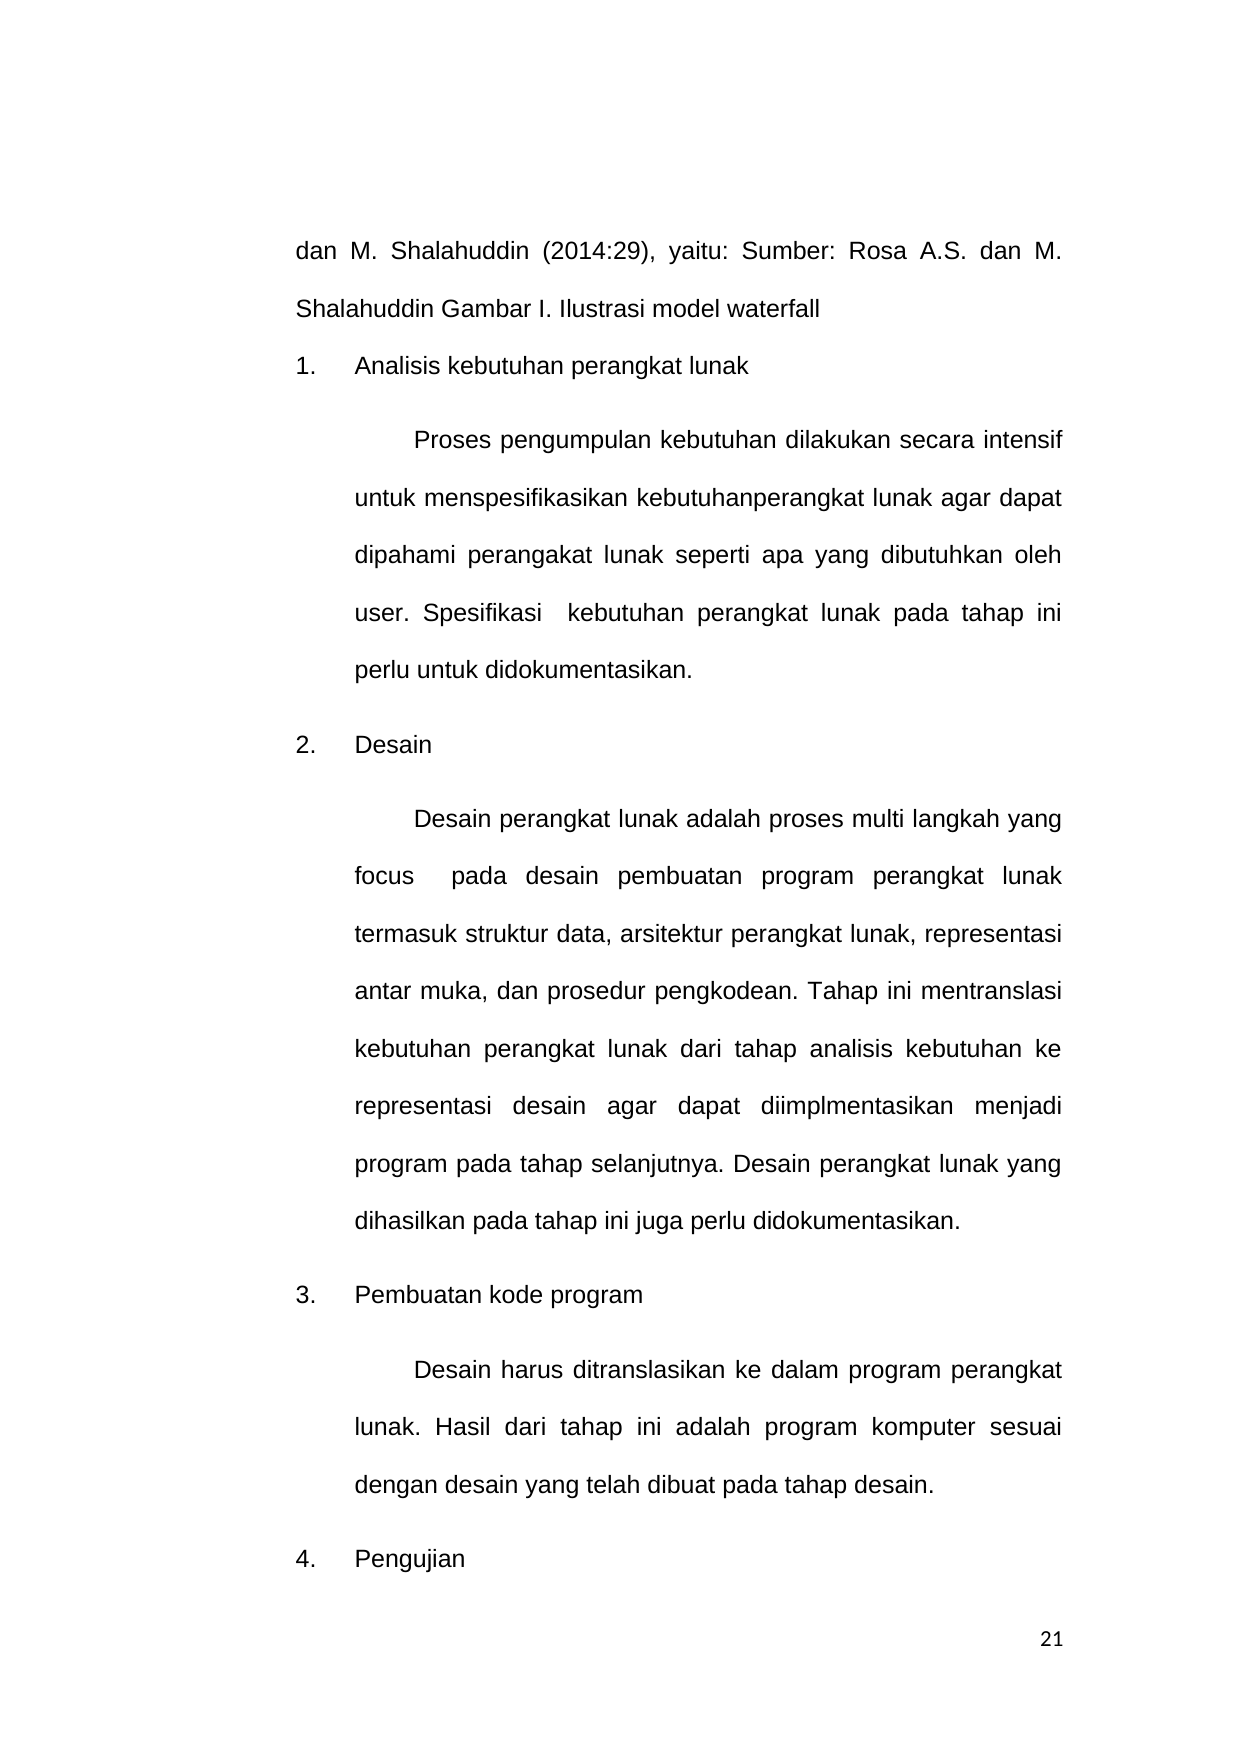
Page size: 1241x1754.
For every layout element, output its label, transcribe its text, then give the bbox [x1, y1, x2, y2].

list Proses pengumpulan kebutuhan dilakukan secara intensif untuk menspesifikasikan kebutuhanperangkat lunak agar dapat dipahami perangakat lunak seperti apa yang dibutuhkan oleh user. Spesifikasi kebutuhan perangkat lunak pada tahap ini perlu untuk didokumentasikan. [354, 425, 1063, 684]
list Pengujian [295, 1544, 1063, 1572]
list Desain [295, 729, 1063, 758]
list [295, 236, 1063, 322]
list Analisis kebutuhan perangkat lunak [295, 351, 1063, 380]
list Desain perangkat lunak adalah proses multi langkah yang focus pada desain pembuatan program perangkat lunak termasuk struktur data, arsitektur perangkat lunak, representasi antar muka, dan prosedur pengkodean. Tahap ini mentranslasi kebutuhan perangkat lunak dari tahap analisis kebutuhan ke representasi desain agar dapat diimplmentasikan menjadi program pada tahap selanjutnya. Desain perangkat lunak yang dihasilkan pada tahap ini juga perlu didokumentasikan. [354, 804, 1063, 1235]
list Desain harus ditranslasikan ke dalam program perangkat lunak. Hasil dari tahap ini adalah program komputer sesuai dengan desain yang telah dibuat pada tahap desain. [354, 1354, 1063, 1498]
list Pembuatan kode program [295, 1280, 1063, 1309]
